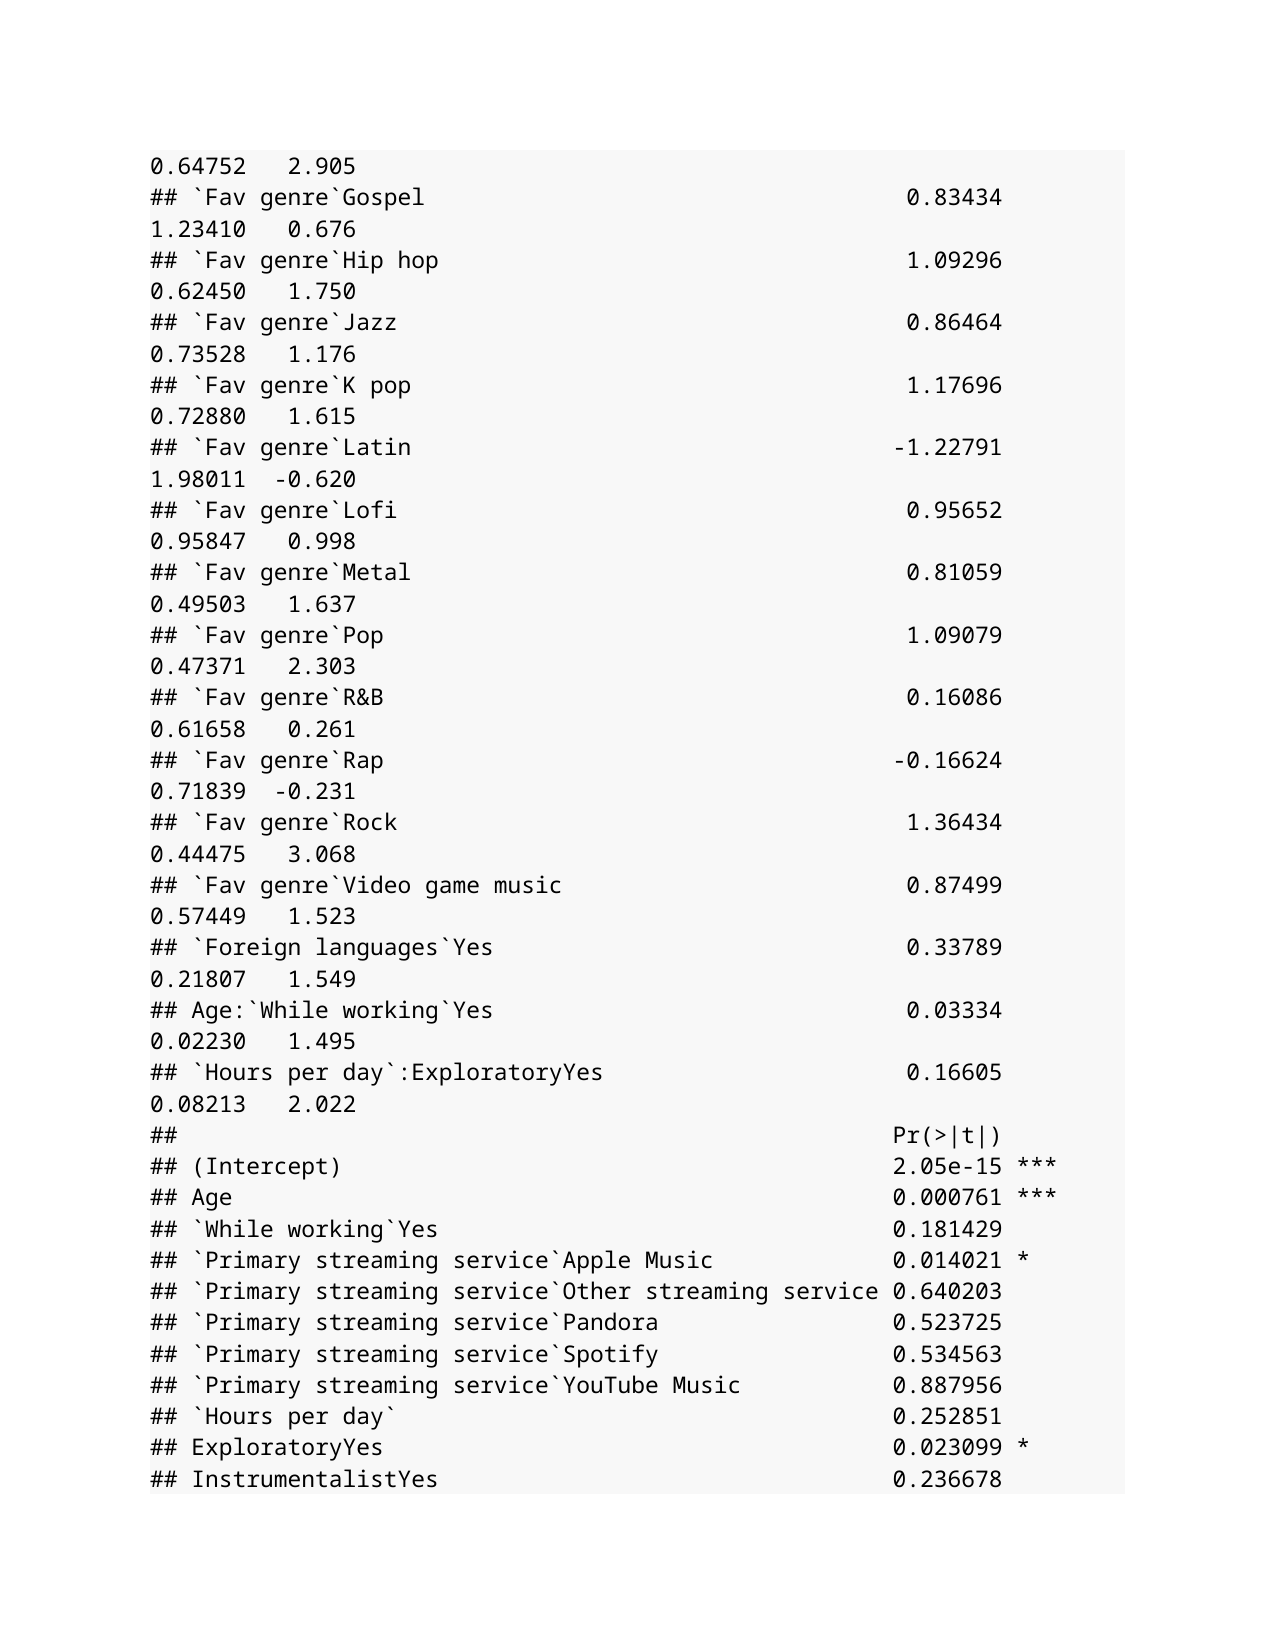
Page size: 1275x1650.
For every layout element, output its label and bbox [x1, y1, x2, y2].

text [150, 150, 1125, 1494]
